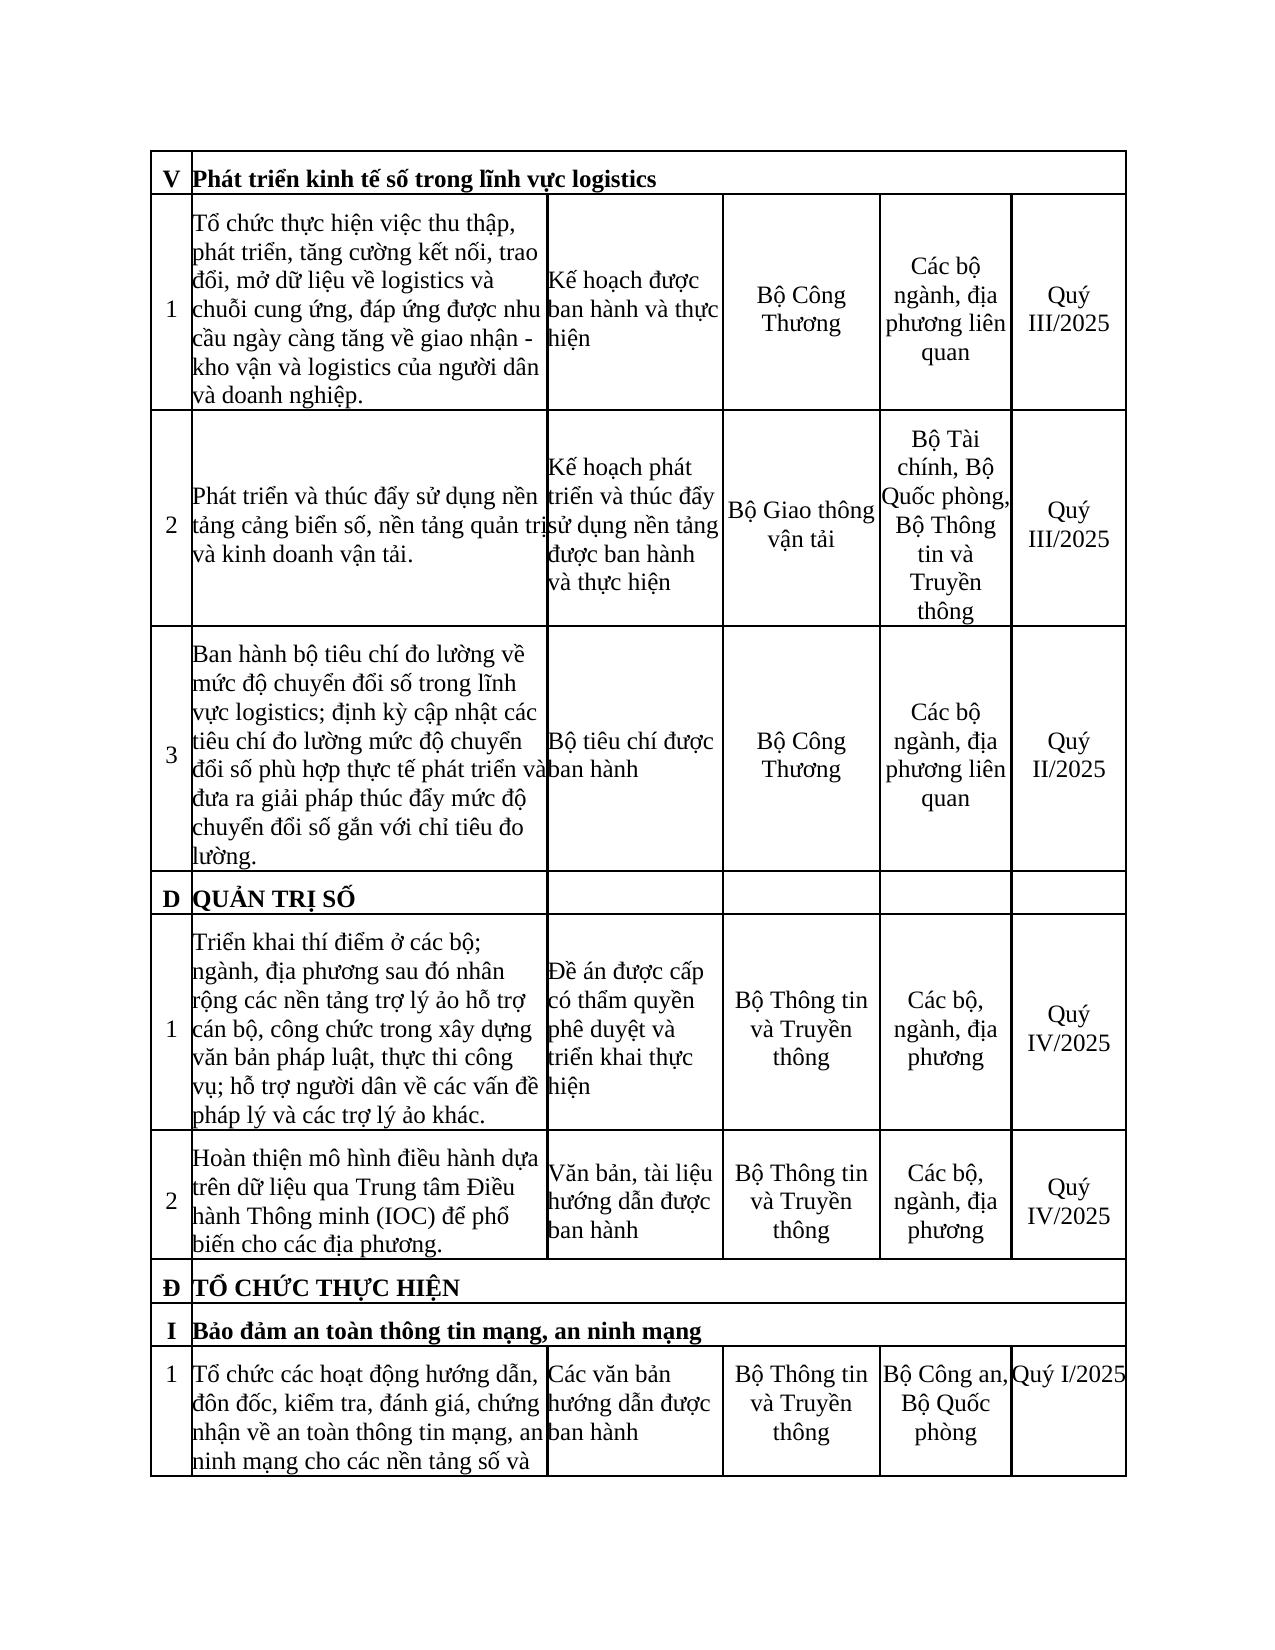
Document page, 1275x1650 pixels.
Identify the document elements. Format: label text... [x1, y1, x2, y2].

table_cell Kế hoạch được ban hành và thực hiện [549, 195, 722, 409]
table_cell Bảo đảm an toàn thông tin mạng, an ninh mạng [193, 1304, 1125, 1345]
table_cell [881, 1347, 1010, 1474]
table_cell Tổ chức thực hiện việc thu thập, phát triển, tăng cường kết nối, trao đổi, mở dữ liệu về logistics và chuỗi cung ứng, đáp ứng được nhu cầu ngày càng tăng về giao nhận - kho vận và logistics của người dân và doanh nghiệp. [193, 195, 546, 409]
table_cell V [152, 152, 191, 193]
table_cell Hoàn thiện mô hình điều hành dựa trên dữ liệu qua Trung tâm Điều hành Thông minh (IOC) để phổ biến cho các địa phương. [193, 1131, 546, 1258]
table_cell 2 [152, 411, 191, 625]
table_cell Quý II/2025 [1013, 627, 1125, 869]
table_cell 1 [152, 915, 191, 1129]
table_cell [724, 872, 879, 913]
table_cell Kế hoạch phát triển và thúc đẩy sử dụng nền tảng được ban hành và thực hiện [549, 411, 722, 625]
table_cell 2 [152, 1131, 191, 1258]
table_cell Quý IV/2025 [1013, 915, 1125, 1129]
table_cell 1 [152, 1347, 191, 1474]
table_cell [549, 1347, 722, 1474]
table_cell Bộ tiêu chí được ban hành [549, 627, 722, 869]
table_cell Bộ Thông tin và Truyền thông [724, 915, 879, 1129]
table_cell Phát triển và thúc đẩy sử dụng nền tảng cảng biển số, nền tảng quản trị và kinh doanh vận tải. [193, 411, 546, 625]
table_cell Triển khai thí điểm ở các bộ; ngành, địa phương sau đó nhân rộng các nền tảng trợ lý ảo hỗ trợ cán bộ, công chức trong xây dựng văn bản pháp luật, thực thi công vụ; hỗ trợ người dân về các vấn đề pháp lý và các trợ lý ảo khác. [193, 915, 546, 1129]
table_cell D [152, 872, 191, 913]
table_cell Văn bản, tài liệu hướng dẫn được ban hành [549, 1131, 722, 1258]
table_cell [549, 872, 722, 913]
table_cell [193, 1347, 546, 1474]
table_cell Các bộ, ngành, địa phương [881, 915, 1010, 1129]
table_cell Đề án được cấp có thẩm quyền phê duyệt và triển khai thực hiện [549, 915, 722, 1129]
table_cell Đ [152, 1260, 191, 1302]
table_cell Các bộ ngành, địa phương liên quan [881, 195, 1010, 409]
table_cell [724, 1347, 879, 1474]
table_cell Quý IV/2025 [1013, 1131, 1125, 1258]
table_cell QUẢN TRỊ SỐ [193, 872, 546, 913]
table_cell Bộ Công Thương [724, 627, 879, 869]
table_cell Ban hành bộ tiêu chí đo lường về mức độ chuyển đổi số trong lĩnh vực logistics; định kỳ cập nhật các tiêu chí đo lường mức độ chuyển đổi số phù hợp thực tế phát triển và đưa ra giải pháp thúc đẩy mức độ chuyển đổi số gắn với chỉ tiêu đo lường. [193, 627, 546, 869]
table_cell Quý III/2025 [1013, 195, 1125, 409]
table_cell Bộ Công Thương [724, 195, 879, 409]
table_cell Quý III/2025 [1013, 411, 1125, 625]
table_cell [1013, 872, 1125, 913]
table_cell Bộ Thông tin và Truyền thông [724, 1131, 879, 1258]
table_cell TỔ CHỨC THỰC HIỆN [193, 1260, 1125, 1302]
table_cell Các bộ, ngành, địa phương [881, 1131, 1010, 1258]
table_cell 3 [152, 627, 191, 869]
table_cell Các bộ ngành, địa phương liên quan [881, 627, 1010, 869]
table_cell Quý I/2025 [1013, 1347, 1125, 1474]
table_cell Bộ Giao thông vận tải [724, 411, 879, 625]
table_cell Phát triển kinh tế số trong lĩnh vực logistics [193, 152, 1125, 193]
table_cell [881, 872, 1010, 913]
table_cell 1 [152, 195, 191, 409]
table_cell Bộ Tài chính, Bộ Quốc phòng, Bộ Thông tin và Truyền thông [881, 411, 1010, 625]
table_cell I [152, 1304, 191, 1345]
